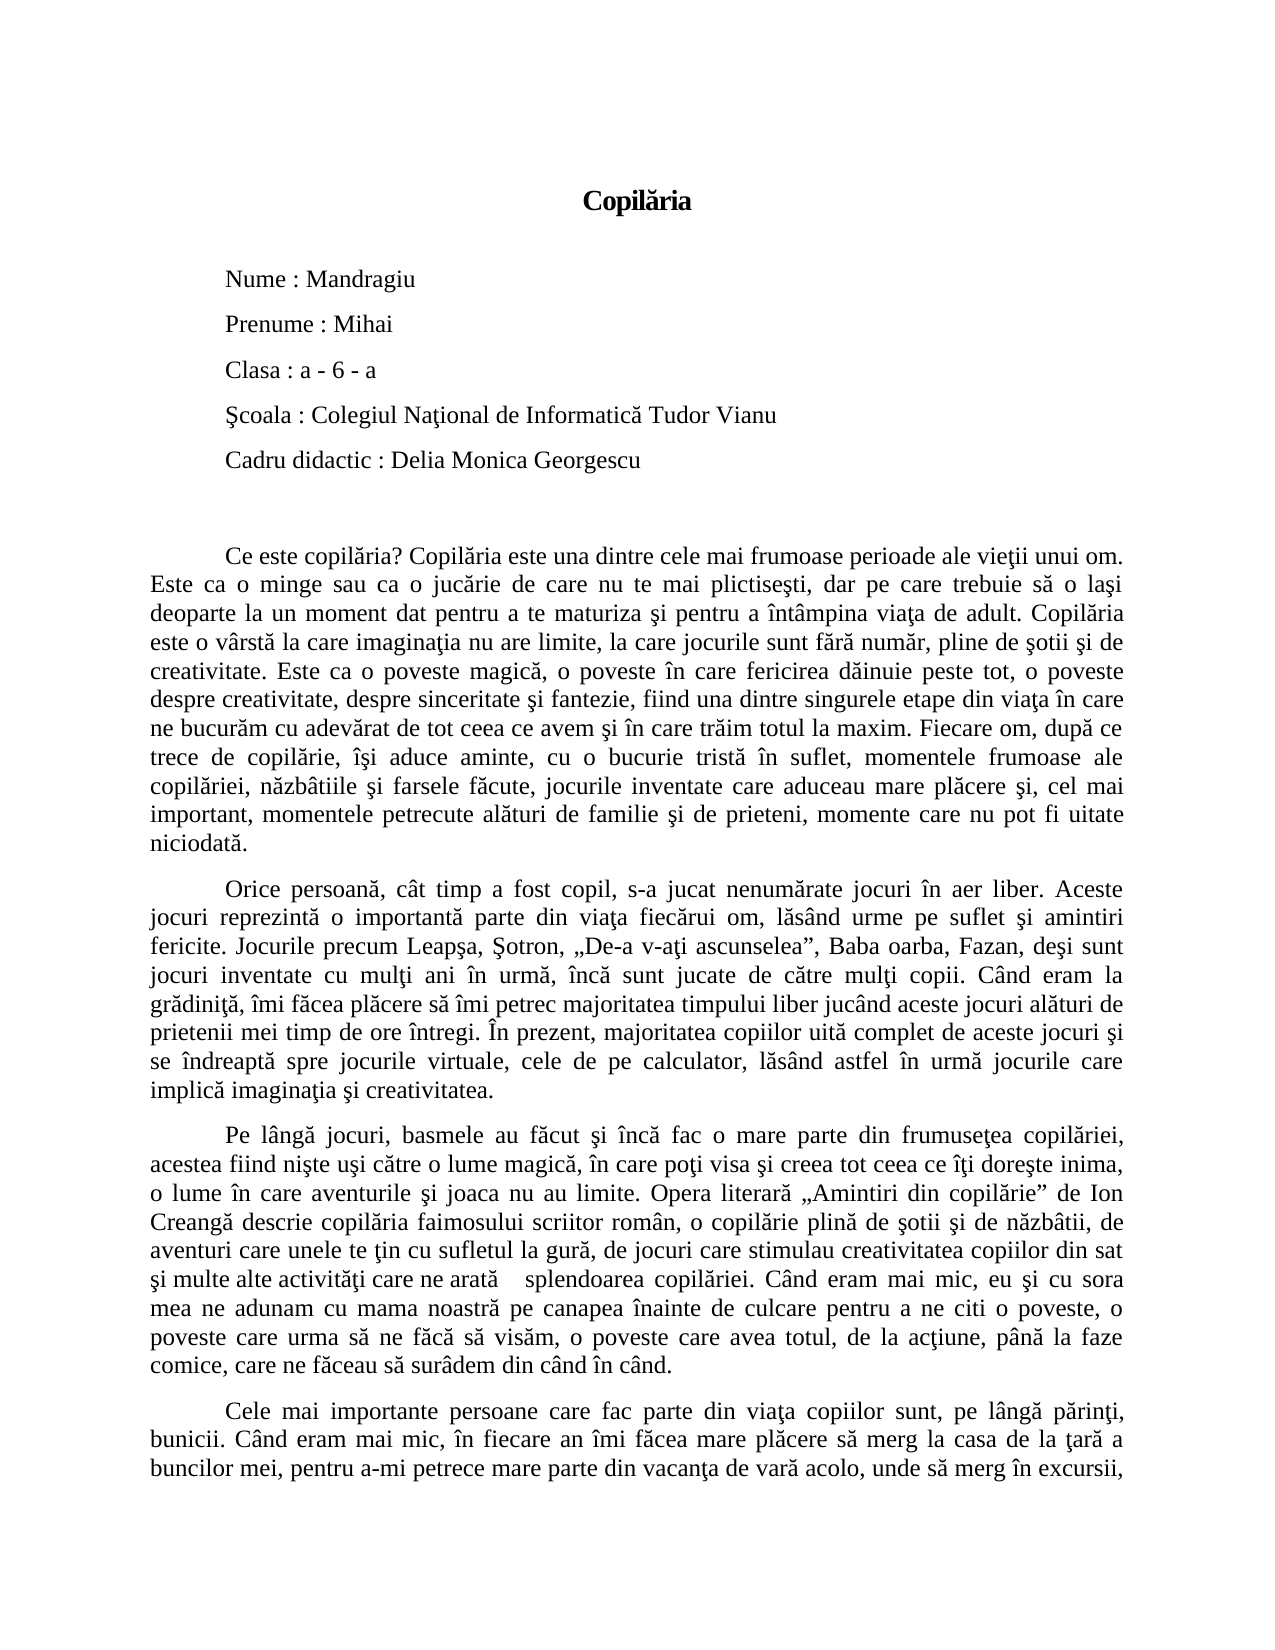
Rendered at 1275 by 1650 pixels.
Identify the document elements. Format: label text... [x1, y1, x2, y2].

text Ce este copilăria? Copilăria este una dintre cele mai frumoase perioade ale vieţii unui om. Este ca o minge sau ca o jucărie de care nu te mai plictiseşti, dar pe care trebuie să o laşi deoparte la un moment dat pentru a te maturiza şi pentru a întâmpina viaţa de adult. Copilăria este o vârstă la care imaginaţia nu are limite, la care jocurile sunt fără număr, pline de şotii şi de creativitate. Este ca o poveste magică, o poveste în care fericirea dăinuie peste tot, o poveste despre creativitate, despre sinceritate şi fantezie, fiind una dintre singurele etape din viaţa în care ne bucurăm cu adevărat de tot ceea ce avem şi în care trăim totul la maxim. Fiecare om, după ce trece de copilărie, îşi aduce aminte, cu o bucurie tristă în suflet, momentele frumoase ale copilăriei, năzbâtiile şi farsele făcute, jocurile inventate care aduceau mare plăcere şi, cel mai important, momentele petrecute alături de familie şi de prieteni, momente care nu pot fi uitate niciodată. [150, 541, 1125, 857]
text Cadru didactic : Delia Monica Georgescu [150, 446, 1125, 474]
title Copilăria [150, 183, 1125, 217]
text Nume : Mandragiu [150, 264, 1125, 293]
text Şcoala : Colegiul Naţional de Informatică Tudor Vianu [150, 400, 1125, 429]
text Orice persoană, cât timp a fost copil, s-a jucat nenumărate jocuri în aer liber. Aceste jocuri reprezintă o importantă parte din viaţa fiecărui om, lăsând urme pe suflet şi amintiri fericite. Jocurile precum Leapşa, Şotron, „De-a v-aţi ascunselea”, Baba oarba, Fazan, deşi sunt jocuri inventate cu mulţi ani în urmă, încă sunt jucate de către mulţi copii. Când eram la grădiniţă, îmi făcea plăcere să îmi petrec majoritatea timpului liber jucând aceste jocuri alături de prietenii mei timp de ore întregi. În prezent, majoritatea copiilor uită complet de aceste jocuri şi se îndreaptă spre jocurile virtuale, cele de pe calculator, lăsând astfel în urmă jocurile care implică imaginaţia şi creativitatea. [150, 874, 1125, 1104]
text Prenume : Mihai [150, 309, 1125, 338]
text Pe lângă jocuri, basmele au făcut şi încă fac o mare parte din frumuseţea copilăriei, acestea fiind nişte uşi către o lume magică, în care poţi visa şi creea tot ceea ce îţi doreşte inima, o lume în care aventurile şi joaca nu au limite. Opera literară „Amintiri din copilărie” de Ion Creangă descrie copilăria faimosului scriitor român, o copilărie plină de şotii şi de năzbâtii, de aventuri care unele te ţin cu sufletul la gură, de jocuri care stimulau creativitatea copiilor din sat şi multe alte activităţi care ne arată splendoarea copilăriei. Când eram mai mic, eu şi cu sora mea ne adunam cu mama noastră pe canapea înainte de culcare pentru a ne citi o poveste, o poveste care urma să ne făcă să visăm, o poveste care avea totul, de la acţiune, până la faze comice, care ne făceau să surâdem din când în când. [150, 1120, 1125, 1379]
text Clasa : a - 6 - a [150, 355, 1125, 383]
